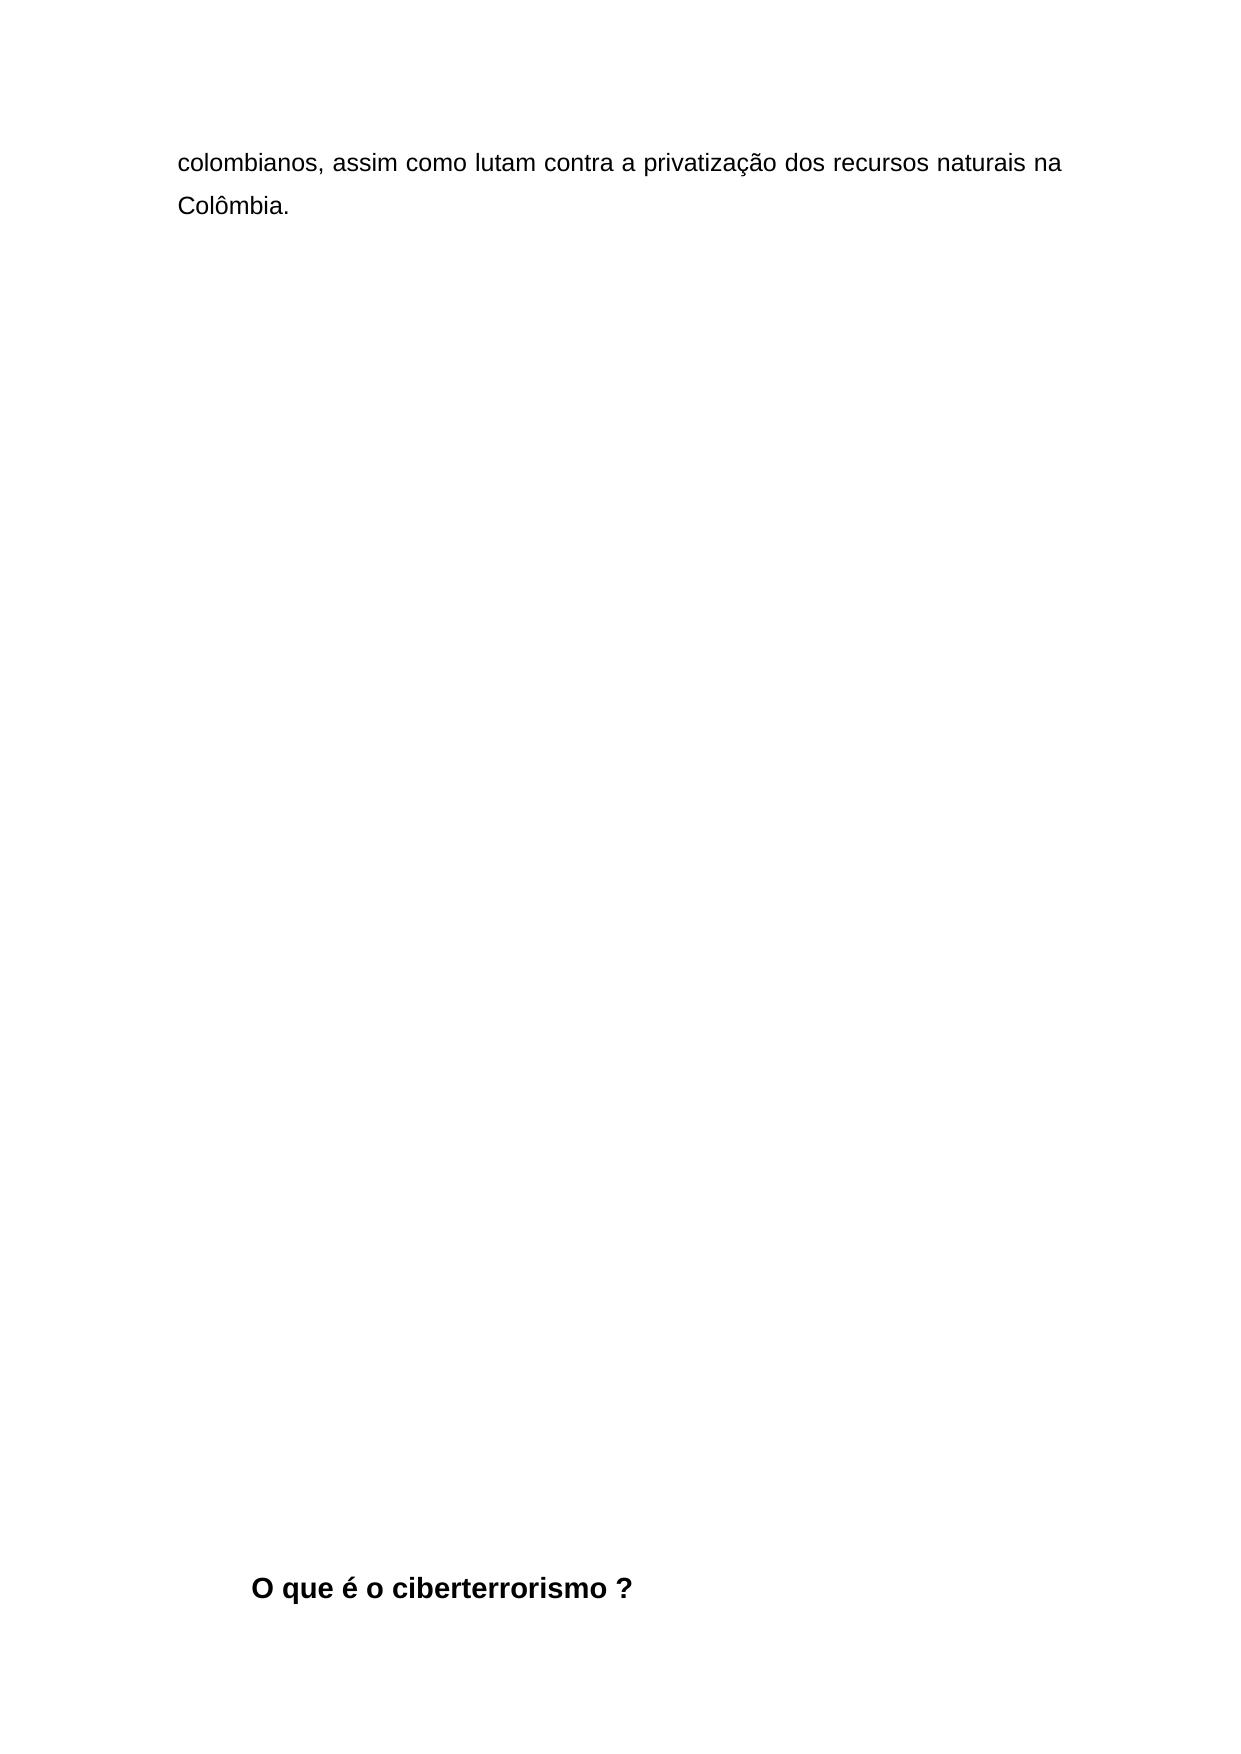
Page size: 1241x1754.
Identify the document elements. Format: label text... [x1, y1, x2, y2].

text O que é o ciberterrorismo ? [177, 1571, 1063, 1604]
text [177, 148, 1063, 219]
